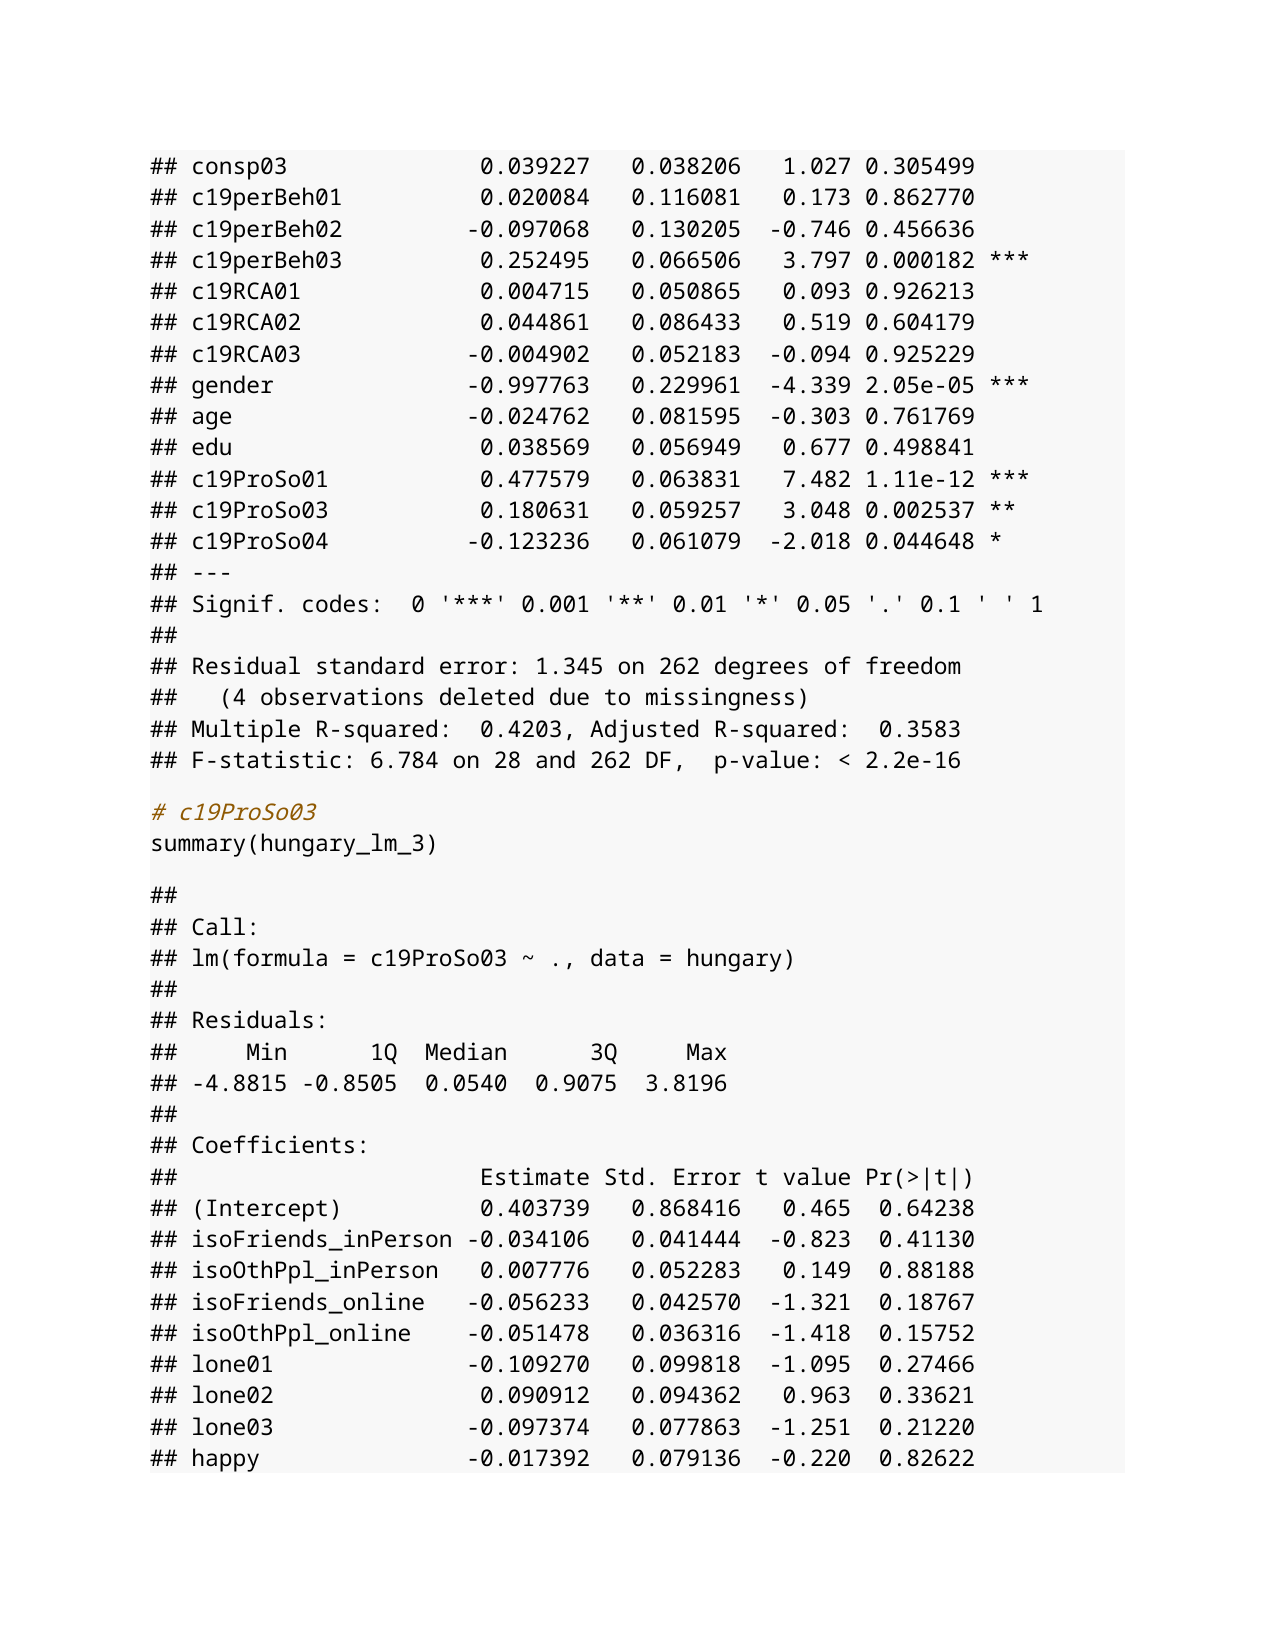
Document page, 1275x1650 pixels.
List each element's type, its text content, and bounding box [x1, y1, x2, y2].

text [150, 879, 1125, 1473]
text # c19ProSo03 summary(hungary_lm_3) [315, 796, 1125, 858]
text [150, 150, 1125, 775]
